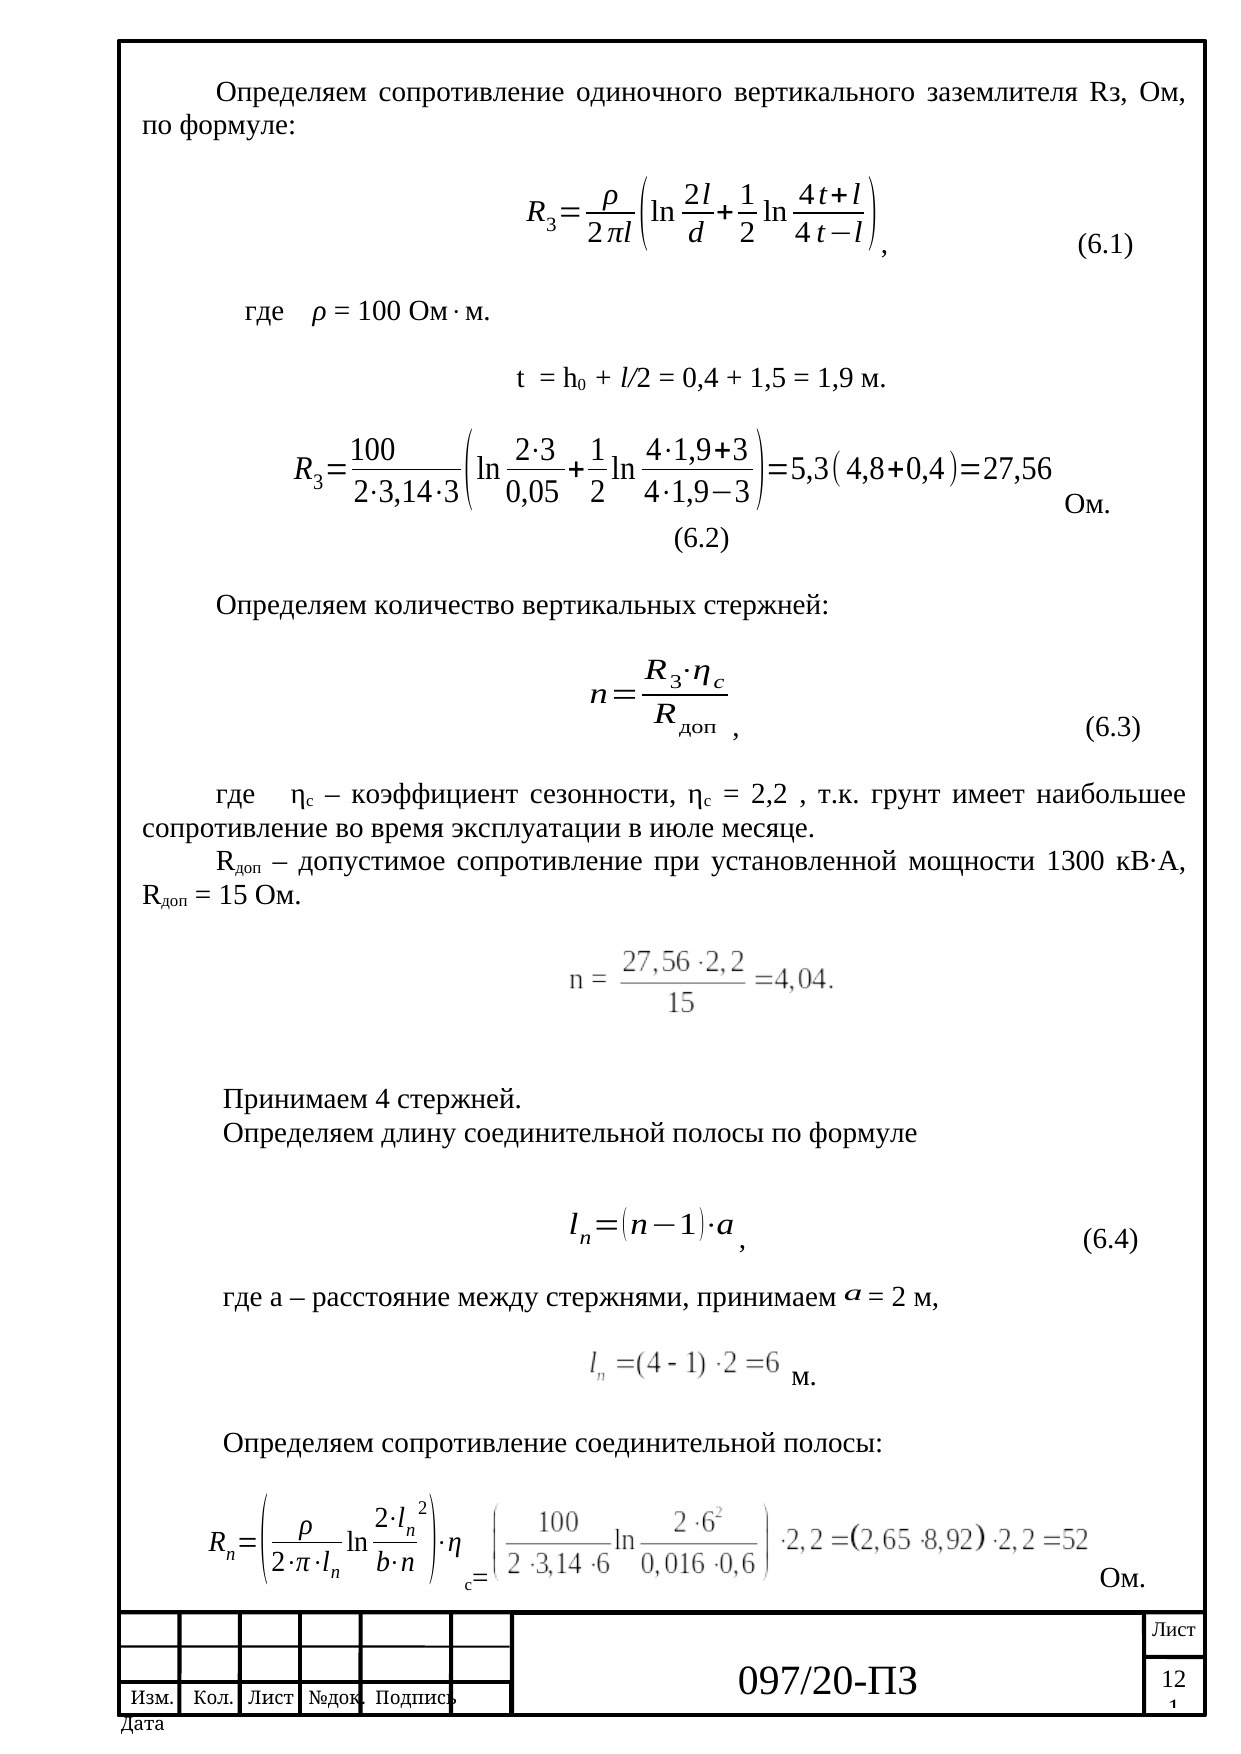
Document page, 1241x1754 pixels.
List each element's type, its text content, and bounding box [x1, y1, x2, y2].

text с= Ом. [148, 1493, 1181, 1594]
text Определяем сопротивление одиночного вертикального заземлителя Rз, Ом, по формуле: [142, 74, 1187, 141]
text где а – расстояние между стержнями, принимаем = 2 м, [142, 1279, 1187, 1312]
text t = h0 + l/2 = 0,4 + 1,5 = 1,9 м. [142, 360, 1187, 394]
text Определяем сопротивление соединительной полосы: [148, 1426, 1181, 1459]
text , (6.1) [148, 174, 1181, 259]
text Определяем длину соединительной полосы по формуле [148, 1115, 1181, 1148]
text , (6.4) [148, 1206, 1181, 1255]
text где ρ = 100 Омм. [142, 293, 1187, 327]
text Ом. [142, 427, 1187, 520]
text (6.2) [142, 520, 1187, 553]
text Определяем количество вертикальных стержней: [142, 587, 1187, 620]
text м. [142, 1346, 1187, 1392]
text , (6.3) [148, 654, 1181, 743]
text Rдоп – допустимое сопротивление при установленной мощности 1300 кВ·А, Rдоп = 15 Ом. [142, 843, 1187, 910]
text Принимаем 4 стержней. [148, 1081, 1187, 1115]
text где ηс – коэффициент сезонности, ηс = 2,2 , т.к. грунт имеет наибольшее сопротивление во время эксплуатации в июле месяце. [142, 776, 1187, 843]
